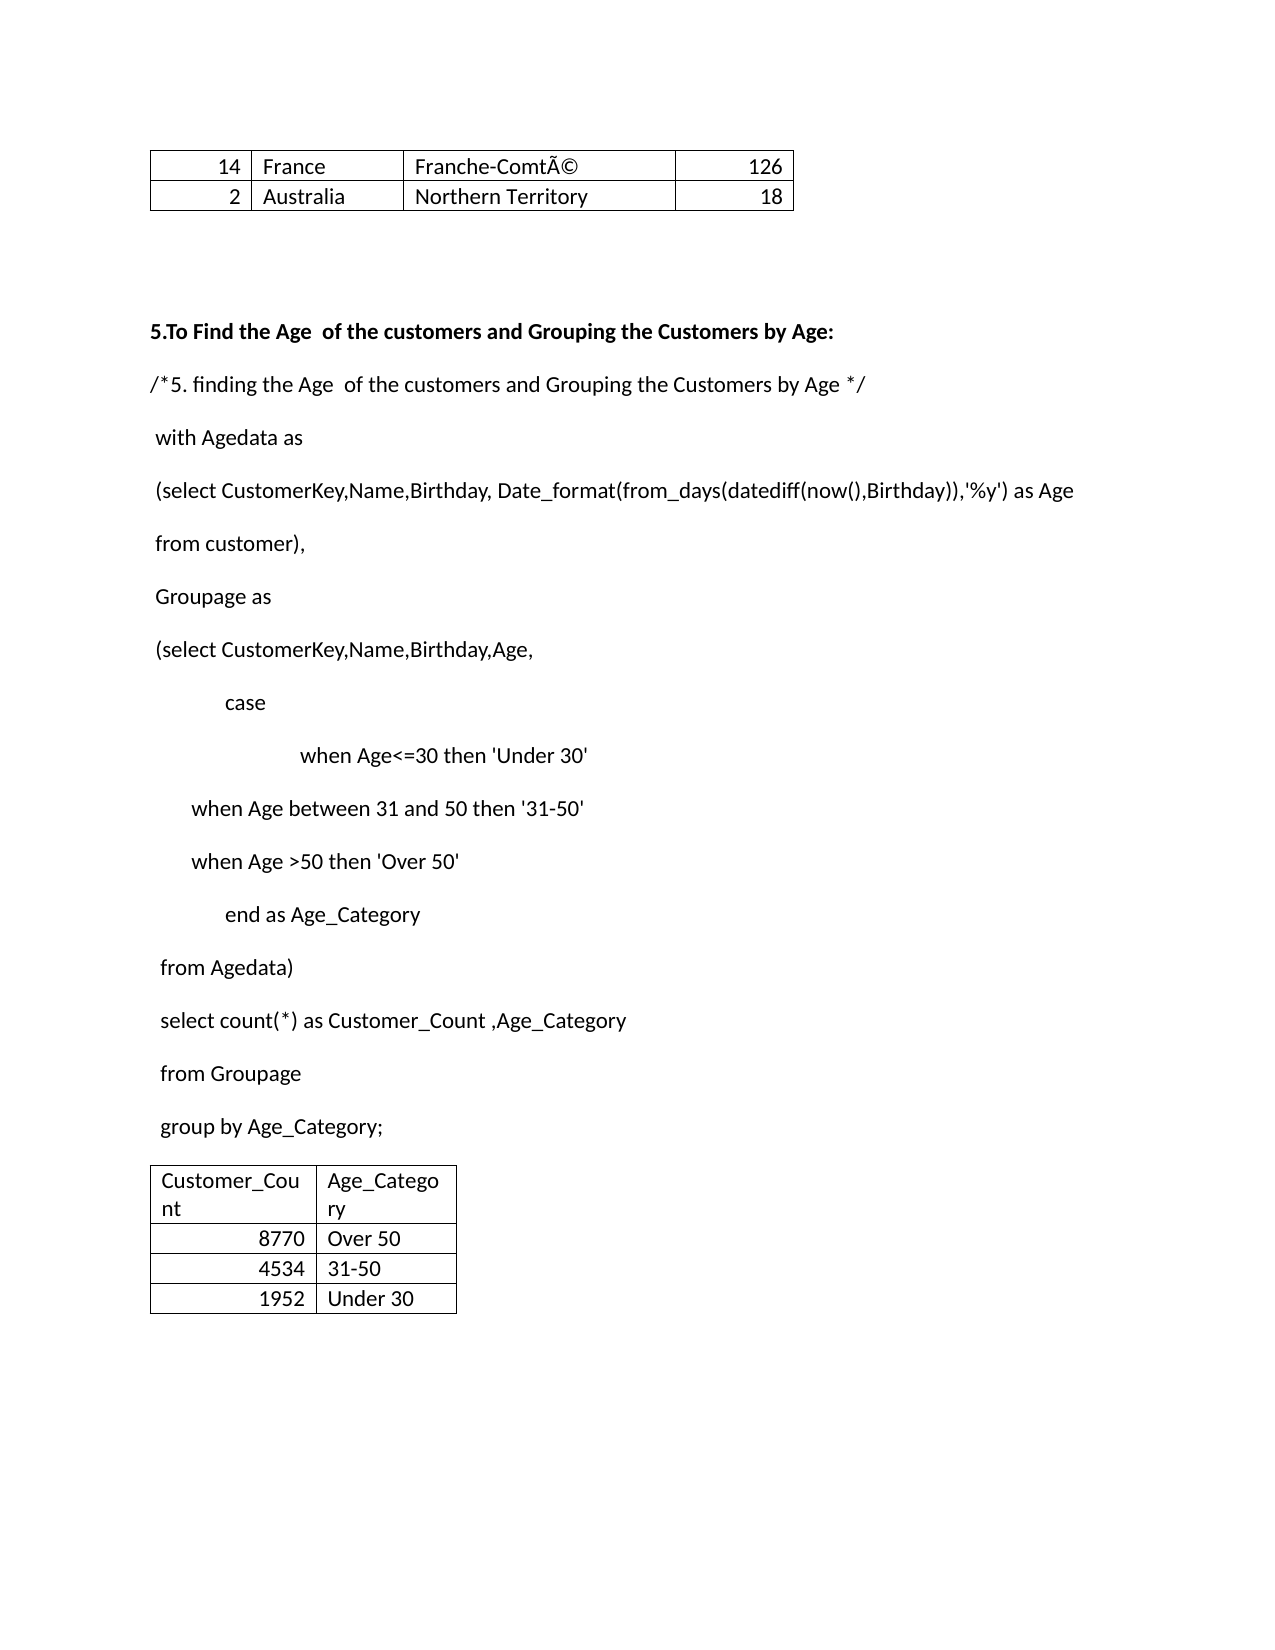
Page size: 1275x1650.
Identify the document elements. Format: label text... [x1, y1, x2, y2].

text when Age<=30 then 'Under 30' [150, 741, 1125, 769]
table_cell 2 [151, 181, 251, 210]
table_cell 4534 [151, 1254, 316, 1282]
table_cell 126 [676, 151, 793, 180]
table_cell Northern Territory [404, 181, 675, 210]
table_cell France [252, 151, 403, 180]
text from Agedata) [150, 953, 1125, 981]
table_cell 8770 [151, 1224, 316, 1252]
text (select CustomerKey,Name,Birthday,Age, [150, 635, 1125, 663]
text select count(*) as Customer_Count ,Age_Category [150, 1006, 1125, 1034]
table_cell Over 50 [317, 1224, 456, 1252]
text from Groupage [150, 1059, 1125, 1087]
text from customer), [150, 529, 1125, 557]
text group by Age_Category; [150, 1112, 1125, 1140]
table_cell Australia [252, 181, 403, 210]
table_cell 14 [151, 151, 251, 180]
text Groupage as [150, 582, 1125, 610]
table_cell Under 30 [317, 1284, 456, 1312]
table_header Customer_Count [151, 1166, 316, 1222]
table_cell 18 [676, 181, 793, 210]
text when Age between 31 and 50 then '31-50' [150, 794, 1125, 822]
text /*5. finding the Age of the customers and Grouping the Customers by Age */ [150, 370, 1125, 398]
text 5.To Find the Age of the customers and Grouping the Customers by Age: [150, 317, 1125, 345]
text case [150, 688, 1125, 716]
text with Agedata as [150, 423, 1125, 451]
text when Age >50 then 'Over 50' [150, 847, 1125, 875]
table_cell 31-50 [317, 1254, 456, 1282]
text (select CustomerKey,Name,Birthday, Date_format(from_days(datediff(now(),Birthday)),'%y') as Age [150, 476, 1125, 504]
table_header Age_Category [317, 1166, 456, 1222]
table_cell 1952 [151, 1284, 316, 1312]
text end as Age_Category [150, 900, 1125, 928]
table_cell Franche-ComtÃ© [404, 151, 675, 180]
